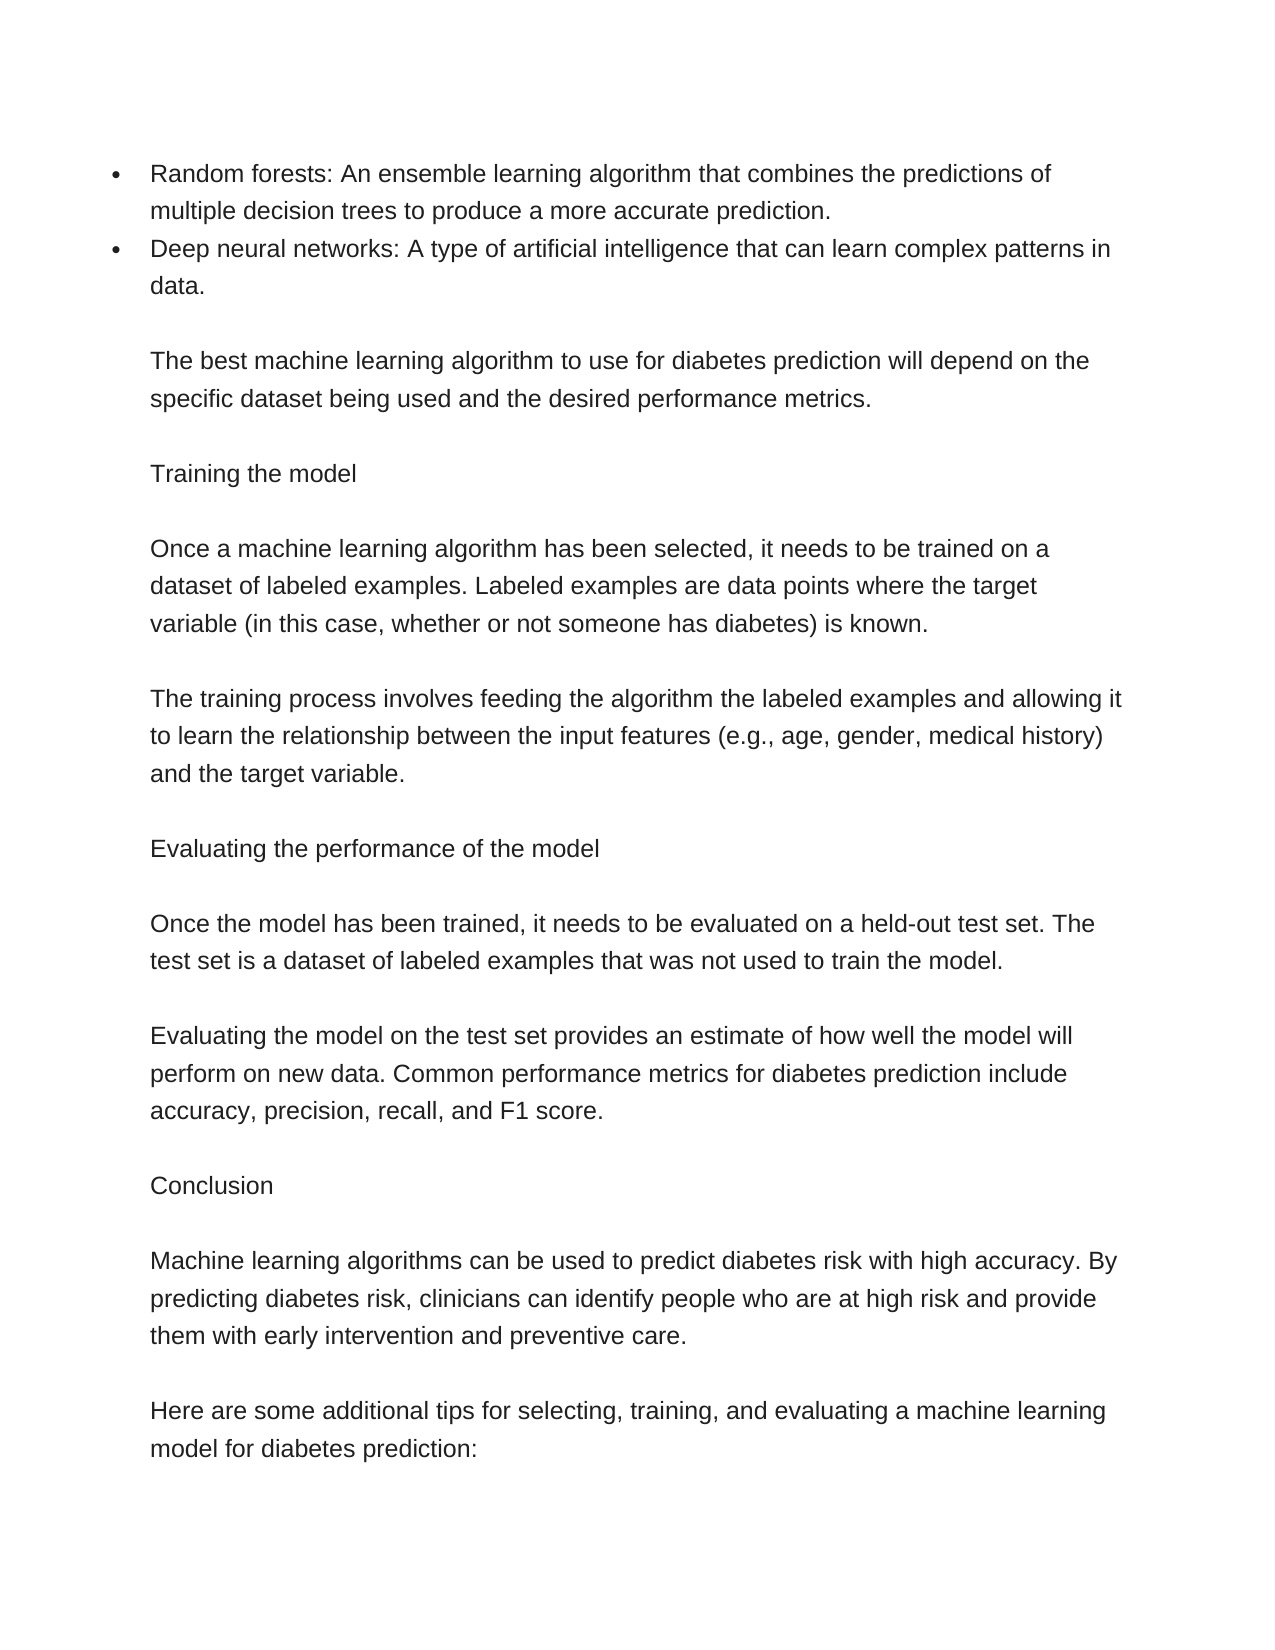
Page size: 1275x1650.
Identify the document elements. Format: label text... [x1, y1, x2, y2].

text Training the model [150, 450, 1125, 487]
text Once a machine learning algorithm has been selected, it needs to be trained on a dataset of labeled examples. Labeled examples are data points where the target variable (in this case, whether or not someone has diabetes) is known. [150, 525, 1125, 637]
list Random forests: An ensemble learning algorithm that combines the predictions of multiple decision trees to produce a more accurate prediction. [112, 150, 1125, 225]
text Evaluating the performance of the model [150, 825, 1125, 862]
list Deep neural networks: A type of artificial intelligence that can learn complex patterns in data. [112, 225, 1125, 300]
text Machine learning algorithms can be used to predict diabetes risk with high accuracy. By predicting diabetes risk, clinicians can identify people who are at high risk and provide them with early intervention and preventive care. [150, 1237, 1125, 1350]
text The training process involves feeding the algorithm the labeled examples and allowing it to learn the relationship between the input features (e.g., age, gender, medical history) and the target variable. [150, 675, 1125, 787]
text Conclusion [150, 1162, 1125, 1200]
text Once the model has been trained, it needs to be evaluated on a held-out test set. The test set is a dataset of labeled examples that was not used to train the model. [150, 900, 1125, 975]
text Here are some additional tips for selecting, training, and evaluating a machine learning model for diabetes prediction: [150, 1387, 1125, 1462]
text The best machine learning algorithm to use for diabetes prediction will depend on the specific dataset being used and the desired performance metrics. [150, 337, 1125, 412]
text Evaluating the model on the test set provides an estimate of how well the model will perform on new data. Common performance metrics for diabetes prediction include accuracy, precision, recall, and F1 score. [150, 1012, 1125, 1125]
